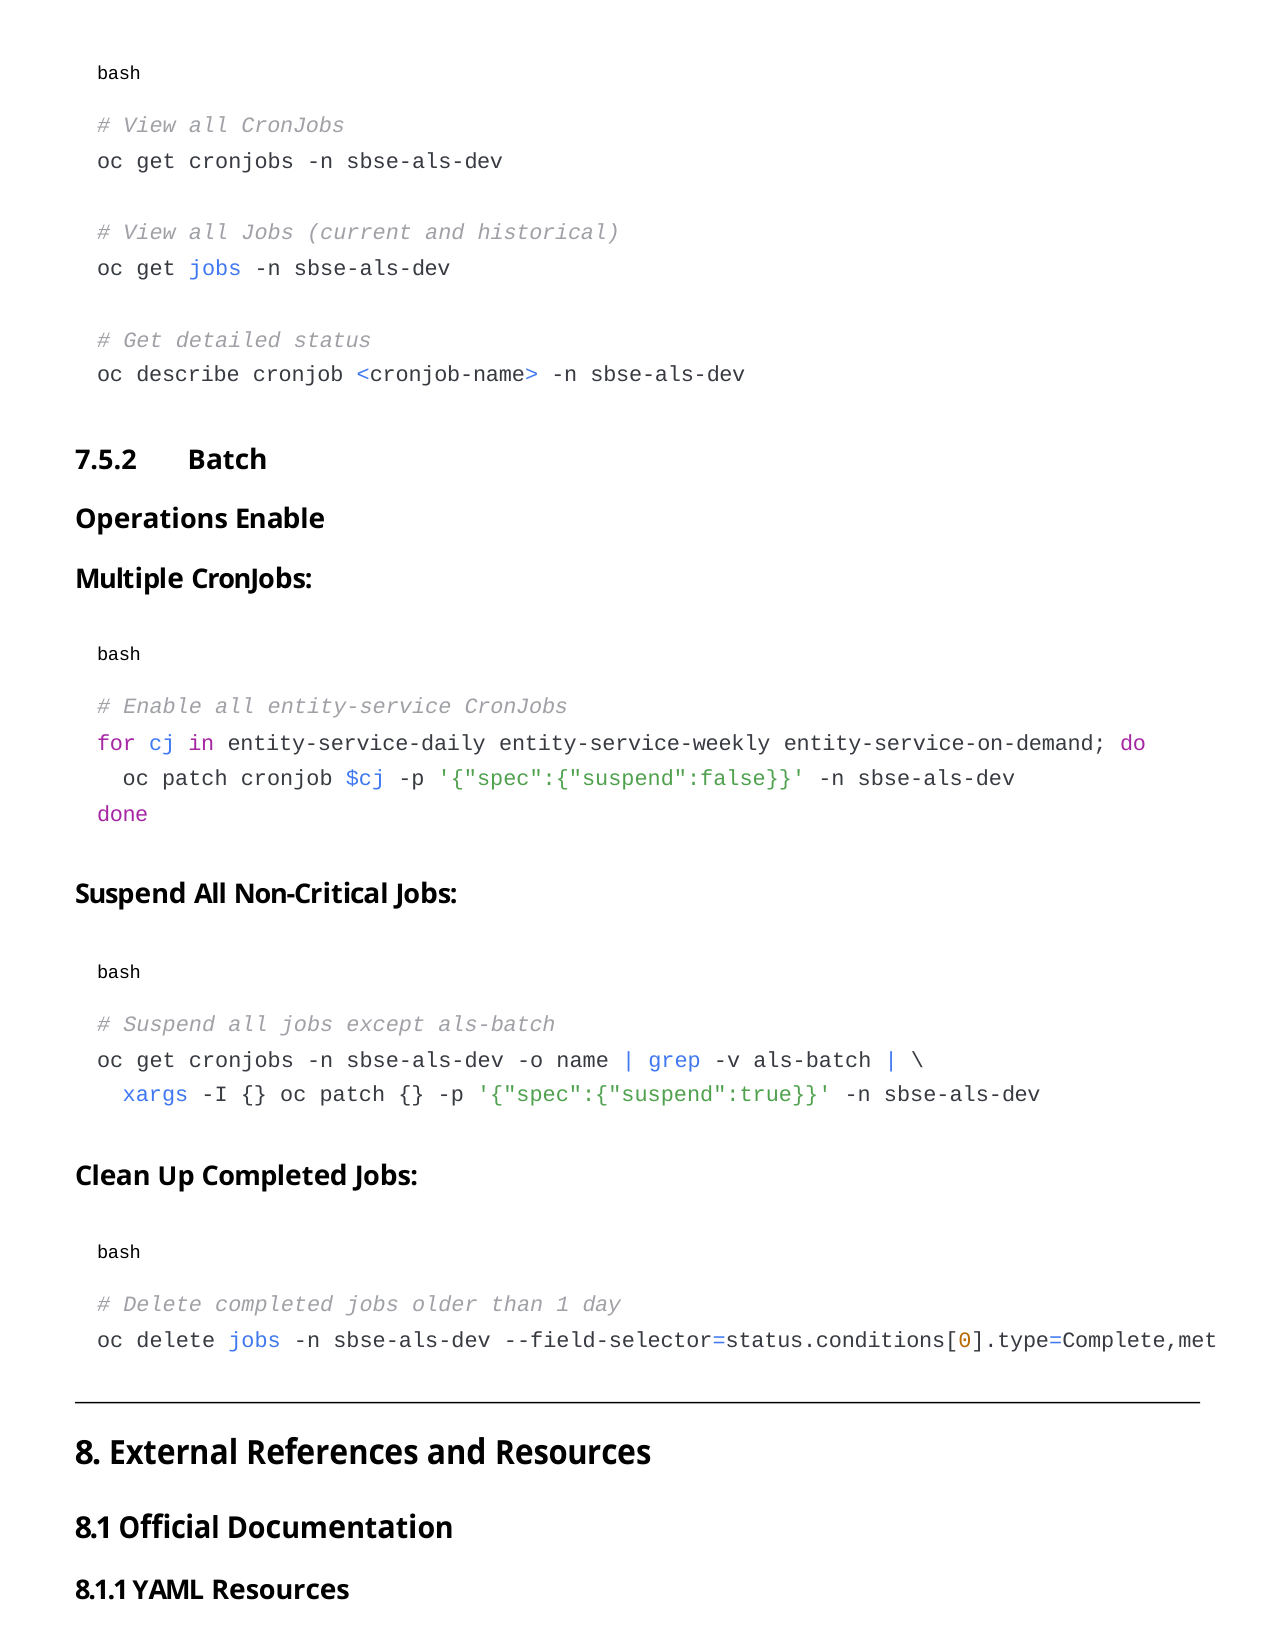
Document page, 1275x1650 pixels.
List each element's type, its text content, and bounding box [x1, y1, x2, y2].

text # View all Jobs (current and historical) [97, 221, 1237, 246]
text done [97, 803, 1237, 828]
text for cj in entity-service-daily entity-service-weekly entity-service-on-demand; do oc patch cronjob $cj -p '{"spec":{"suspend":false}}' -n sbse-als-dev [97, 732, 1154, 792]
list YAML Resources [75, 1569, 1237, 1608]
text oc get cronjobs -n sbse-als-dev -o name | grep -v als-batch | \ [97, 1049, 1237, 1074]
text oc describe cronjob <cronjob-name> -n sbse-als-dev [97, 363, 1237, 388]
text Suspend All Non-Critical Jobs: [75, 874, 1237, 912]
text oc get jobs -n sbse-als-dev [97, 257, 1237, 282]
text bash [97, 645, 1237, 666]
text bash [97, 64, 1237, 85]
list Official Documentation [74, 1504, 1237, 1548]
list Batch Operations Enable Multiple CronJobs: [75, 439, 383, 596]
text xargs -I {} oc patch {} -p '{"spec":{"suspend":true}}' -n sbse-als-dev [122, 1083, 1237, 1108]
text oc delete jobs -n sbse-als-dev --field-selector=status.conditions[0].type=Complete,met [97, 1329, 1237, 1354]
text # Enable all entity-service CronJobs [97, 696, 1237, 721]
text oc get cronjobs -n sbse-als-dev [97, 151, 1237, 175]
text bash [97, 962, 1237, 984]
text Clean Up Completed Jobs: [75, 1155, 1237, 1193]
text bash [97, 1242, 1237, 1264]
text # Suspend all jobs except als-batch [97, 1013, 1237, 1038]
text # View all CronJobs [97, 114, 1237, 139]
list External References and Resources [74, 1427, 1237, 1475]
text # Delete completed jobs older than 1 day [97, 1293, 1237, 1318]
text # Get detailed status [97, 329, 1237, 353]
